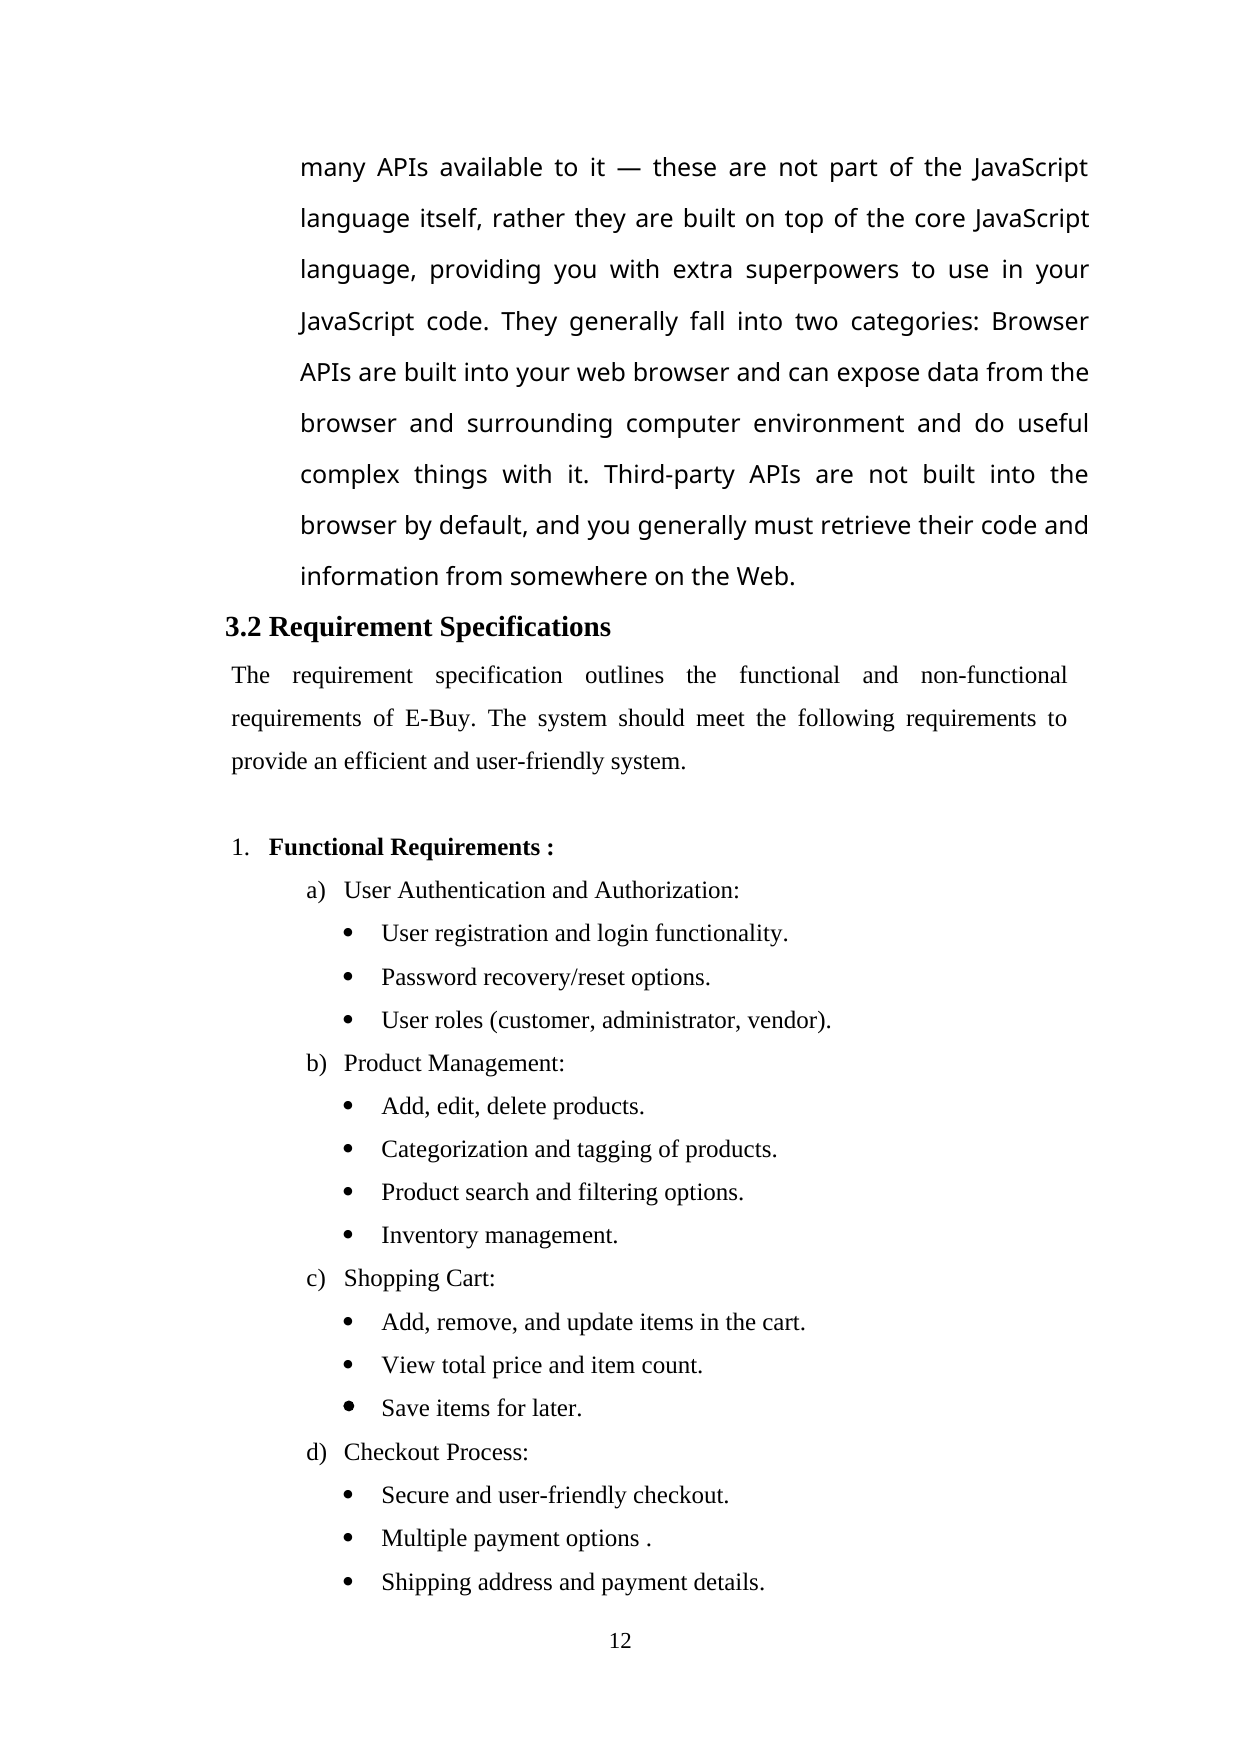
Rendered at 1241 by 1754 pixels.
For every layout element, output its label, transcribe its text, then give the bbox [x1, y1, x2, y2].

list User Authentication and Authorization: [306, 875, 1068, 904]
list View total price and item count. [344, 1350, 1068, 1378]
list Inventory management. [344, 1220, 1068, 1249]
list Shipping address and payment details. [344, 1567, 1068, 1595]
list User roles (customer, administrator, vendor). [344, 1005, 1068, 1033]
list Add, remove, and update items in the cart. [344, 1307, 1068, 1335]
list Shopping Cart: [306, 1263, 1068, 1292]
text 3.2 Requirement Specifications [150, 609, 1068, 643]
list Product search and filtering options. [344, 1177, 1068, 1206]
list Checkout Process: [306, 1437, 1068, 1466]
list Multiple payment options . [344, 1523, 1068, 1552]
list Password recovery/reset options. [344, 962, 1068, 990]
text The requirement specification outlines the functional and non-functional requirements of E-Buy. The system should meet the following requirements to provide an efficient and user-friendly system. [231, 660, 1068, 775]
list Functional Requirements : [231, 832, 1068, 861]
list Categorization and tagging of products. [344, 1134, 1068, 1163]
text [300, 150, 1090, 592]
list Add, edit, delete products. [344, 1091, 1068, 1120]
list Save items for later. [344, 1393, 1068, 1422]
list User registration and login functionality. [344, 918, 1068, 947]
list Product Management: [306, 1048, 1068, 1077]
list Secure and user-friendly checkout. [344, 1480, 1068, 1509]
